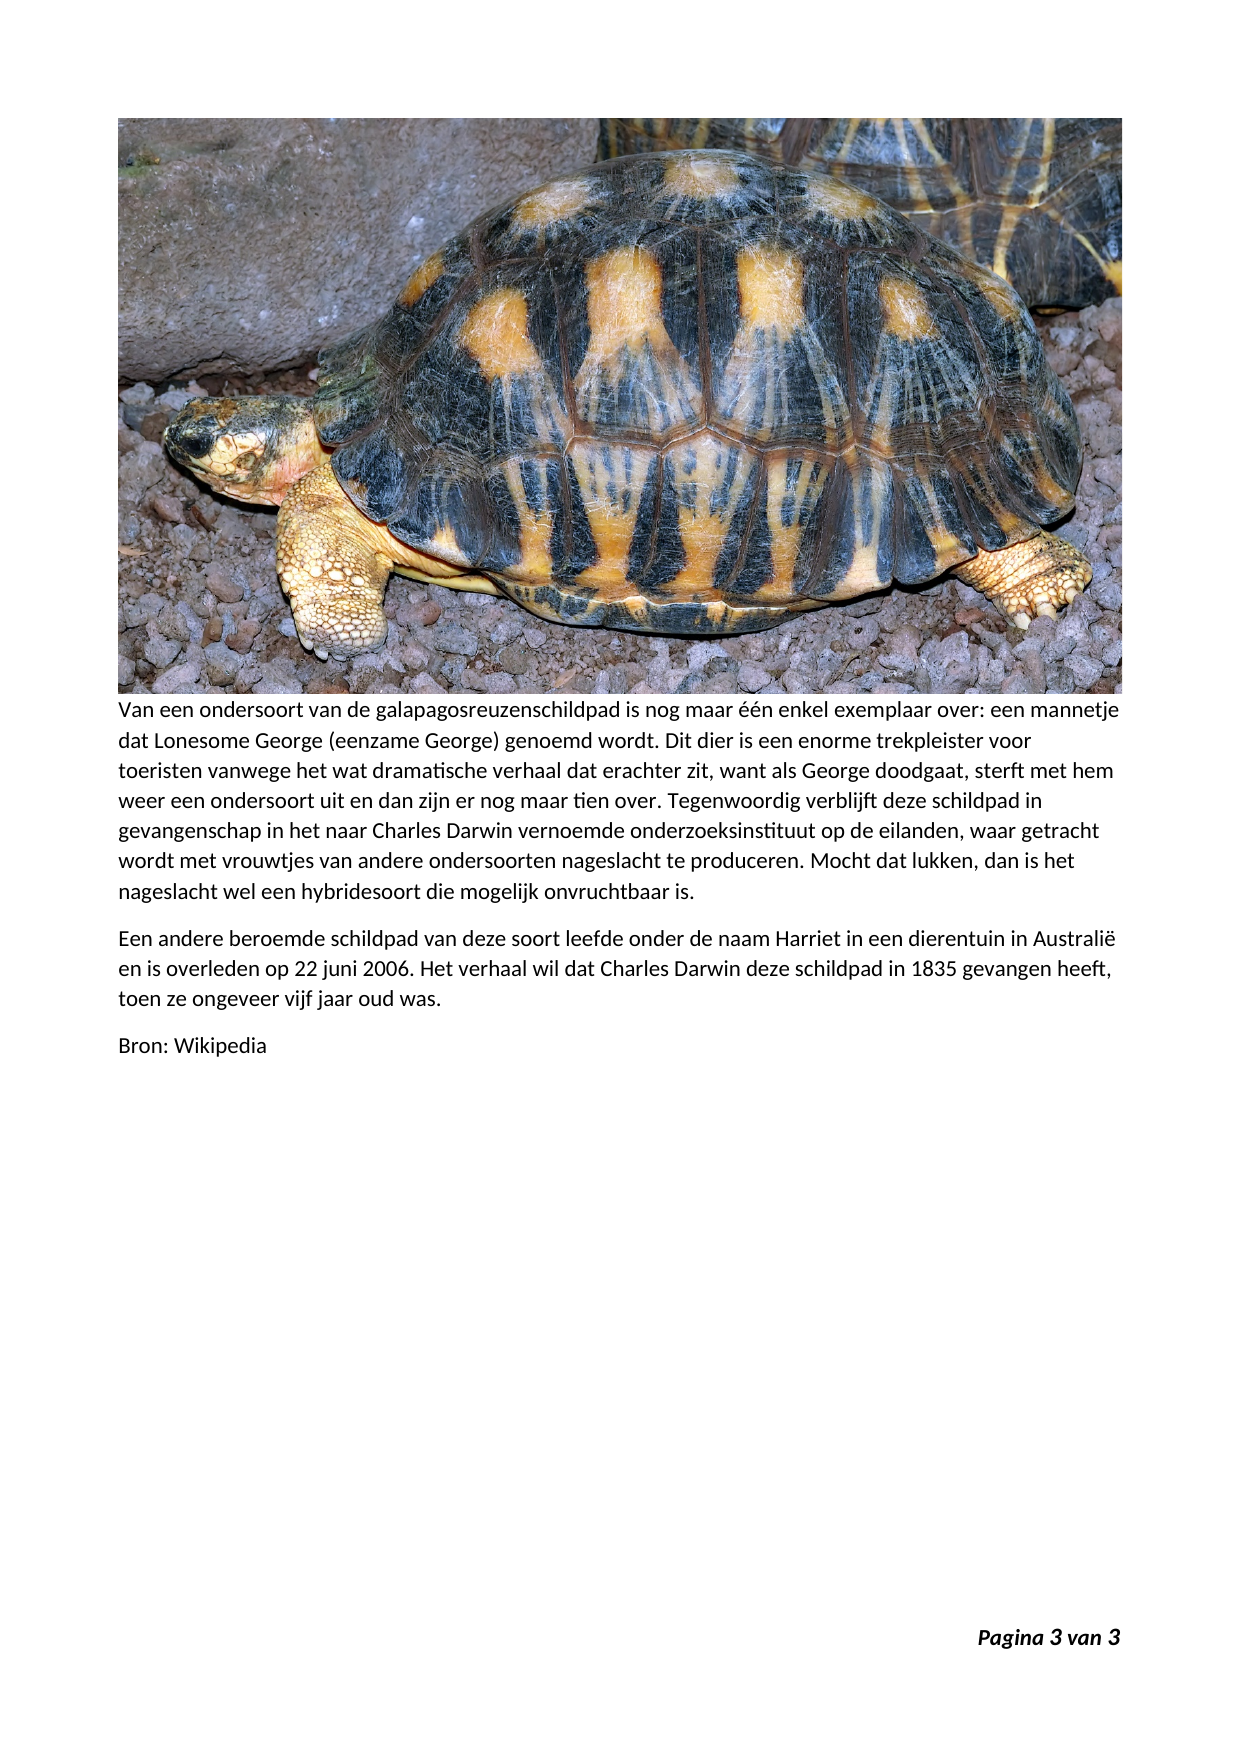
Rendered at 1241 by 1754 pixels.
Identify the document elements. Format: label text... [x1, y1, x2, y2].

picture [118, 118, 1123, 694]
text Een andere beroemde schildpad van deze soort leefde onder de naam Harriet in een dierentuin in Australië en is overleden op 22 juni 2006. Het verhaal wil dat Charles Darwin deze schildpad in 1835 gevangen heeft, toen ze ongeveer vijf jaar oud was. [118, 924, 1122, 1012]
text Van een ondersoort van de galapagosreuzenschildpad is nog maar één enkel exemplaar over: een mannetje dat Lonesome George (eenzame George) genoemd wordt. Dit dier is een enorme trekpleister voor toeristen vanwege het wat dramatische verhaal dat erachter zit, want als George doodgaat, sterft met hem weer een ondersoort uit en dan zijn er nog maar tien over. Tegenwoordig verblijft deze schildpad in gevangenschap in het naar Charles Darwin vernoemde onderzoeksinstituut op de eilanden, waar getracht wordt met vrouwtjes van andere ondersoorten nageslacht te produceren. Mocht dat lukken, dan is het nageslacht wel een hybridesoort die mogelijk onvruchtbaar is. [118, 694, 1122, 905]
text Bron: Wikipedia [118, 1031, 1122, 1059]
